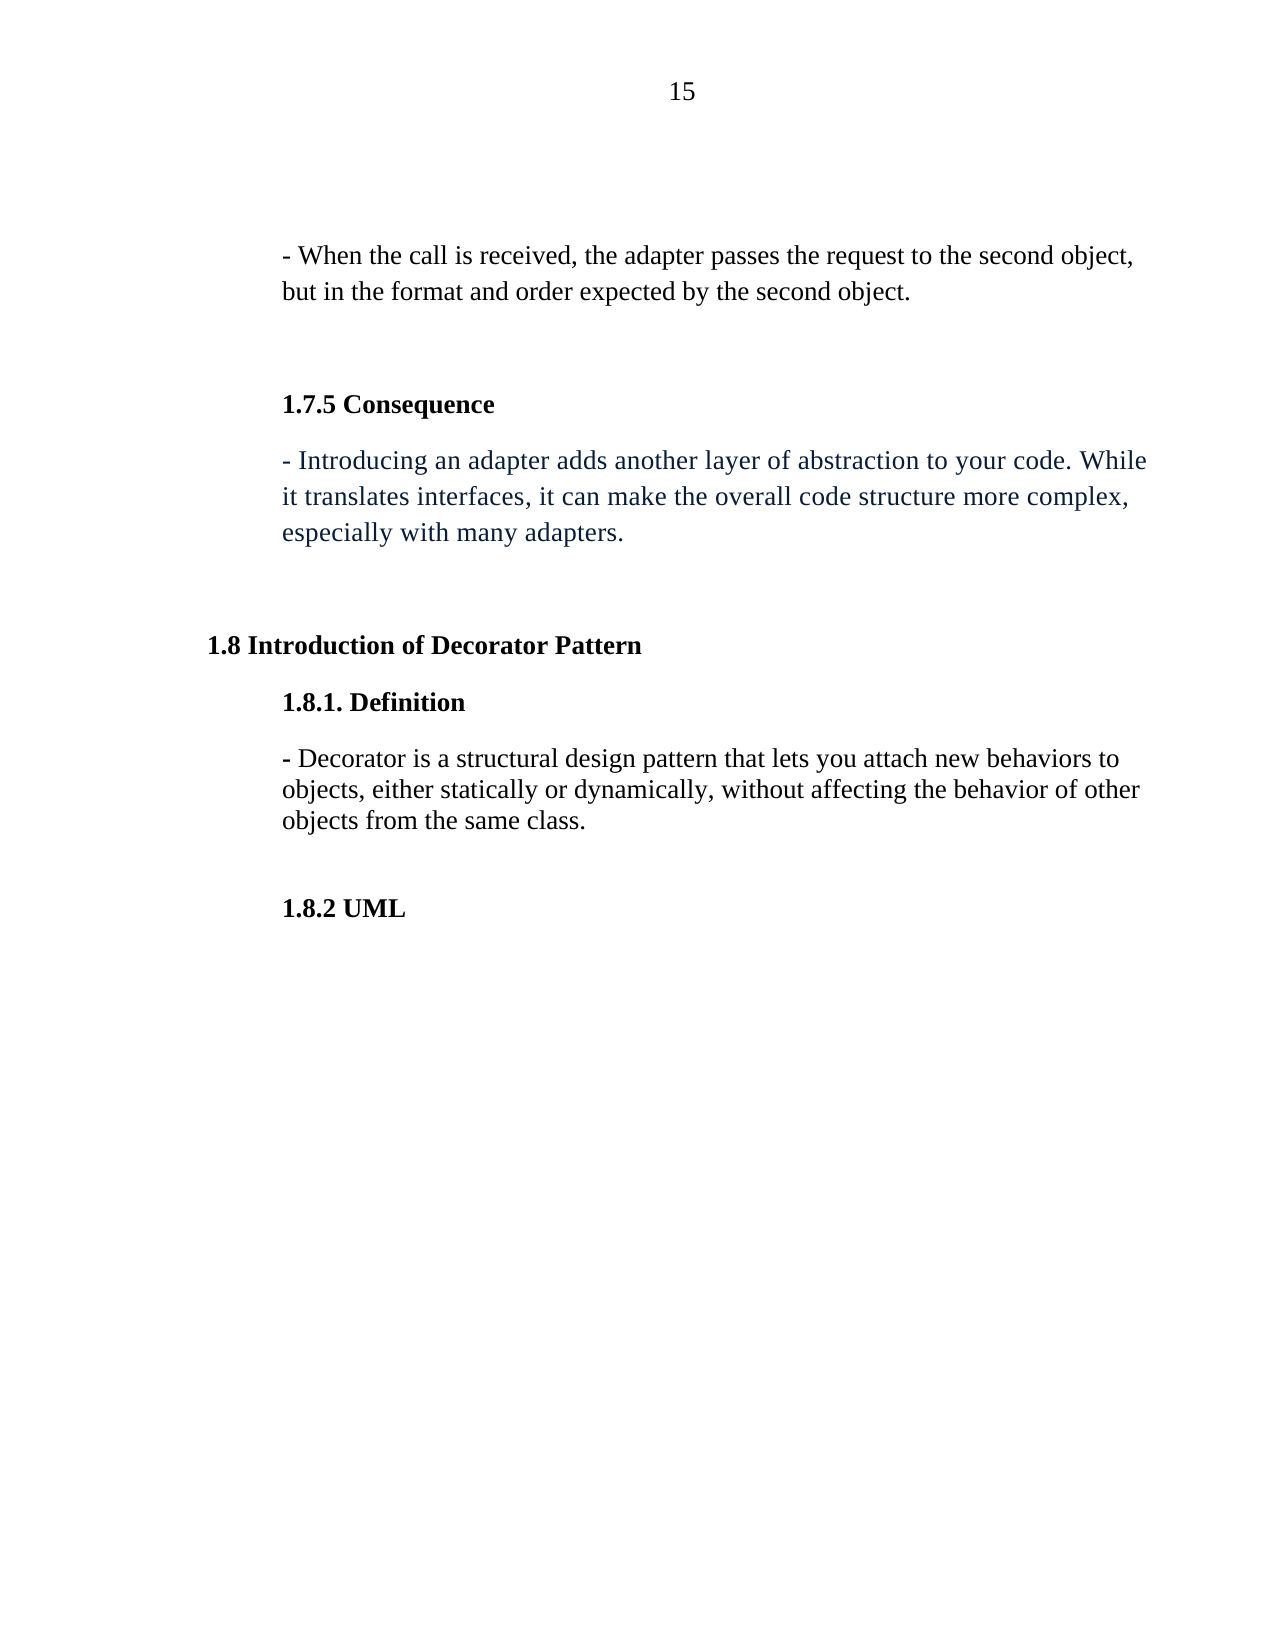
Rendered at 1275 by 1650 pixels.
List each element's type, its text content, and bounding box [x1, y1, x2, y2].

text - Introducing an adapter adds another layer of abstraction to your code. While it translates interfaces, it can make the overall code structure more complex, especially with many adapters. [282, 444, 1157, 547]
text 1.8.2 UML [282, 892, 1157, 923]
text 1.8 Introduction of Decorator Pattern [207, 629, 1157, 660]
text - When the call is received, the adapter passes the request to the second object, but in the format and order expected by the second object. [282, 239, 1157, 306]
text 1.7.5 Consequence [207, 388, 1157, 419]
text 1.8.1. Definition [282, 686, 1157, 717]
text - Decorator is a structural design pattern that lets you attach new behaviors to objects, either statically or dynamically, without affecting the behavior of other objects from the same class. [282, 742, 1157, 836]
